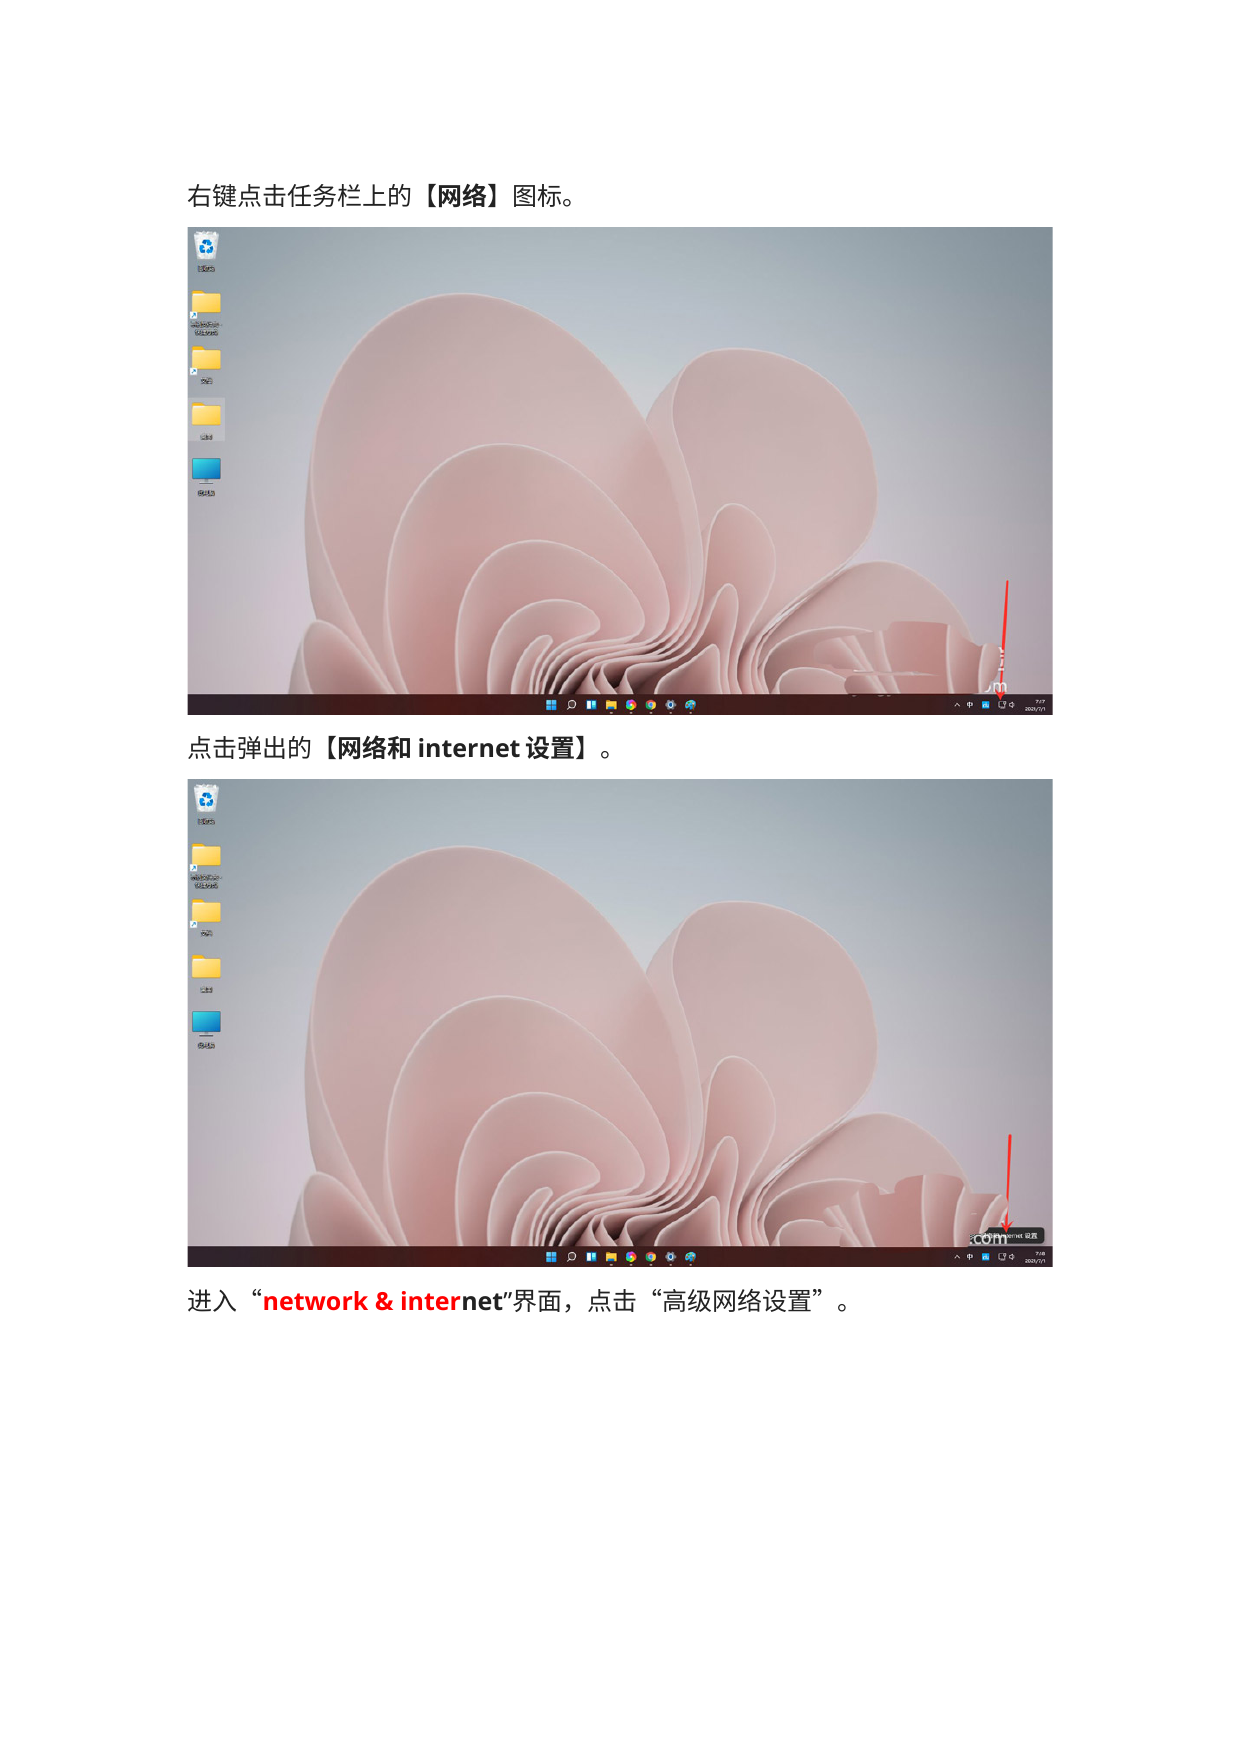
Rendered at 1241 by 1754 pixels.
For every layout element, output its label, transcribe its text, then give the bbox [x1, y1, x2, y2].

text 点击弹出的【网络和internet设置】。 [187, 715, 1053, 779]
picture [187, 779, 1053, 1267]
picture [187, 227, 1053, 715]
text 进入“network & internet”界面，点击“高级网络设置”。 [187, 1267, 1053, 1332]
text 右键点击任务栏上的【网络】图标。 [187, 162, 1053, 227]
